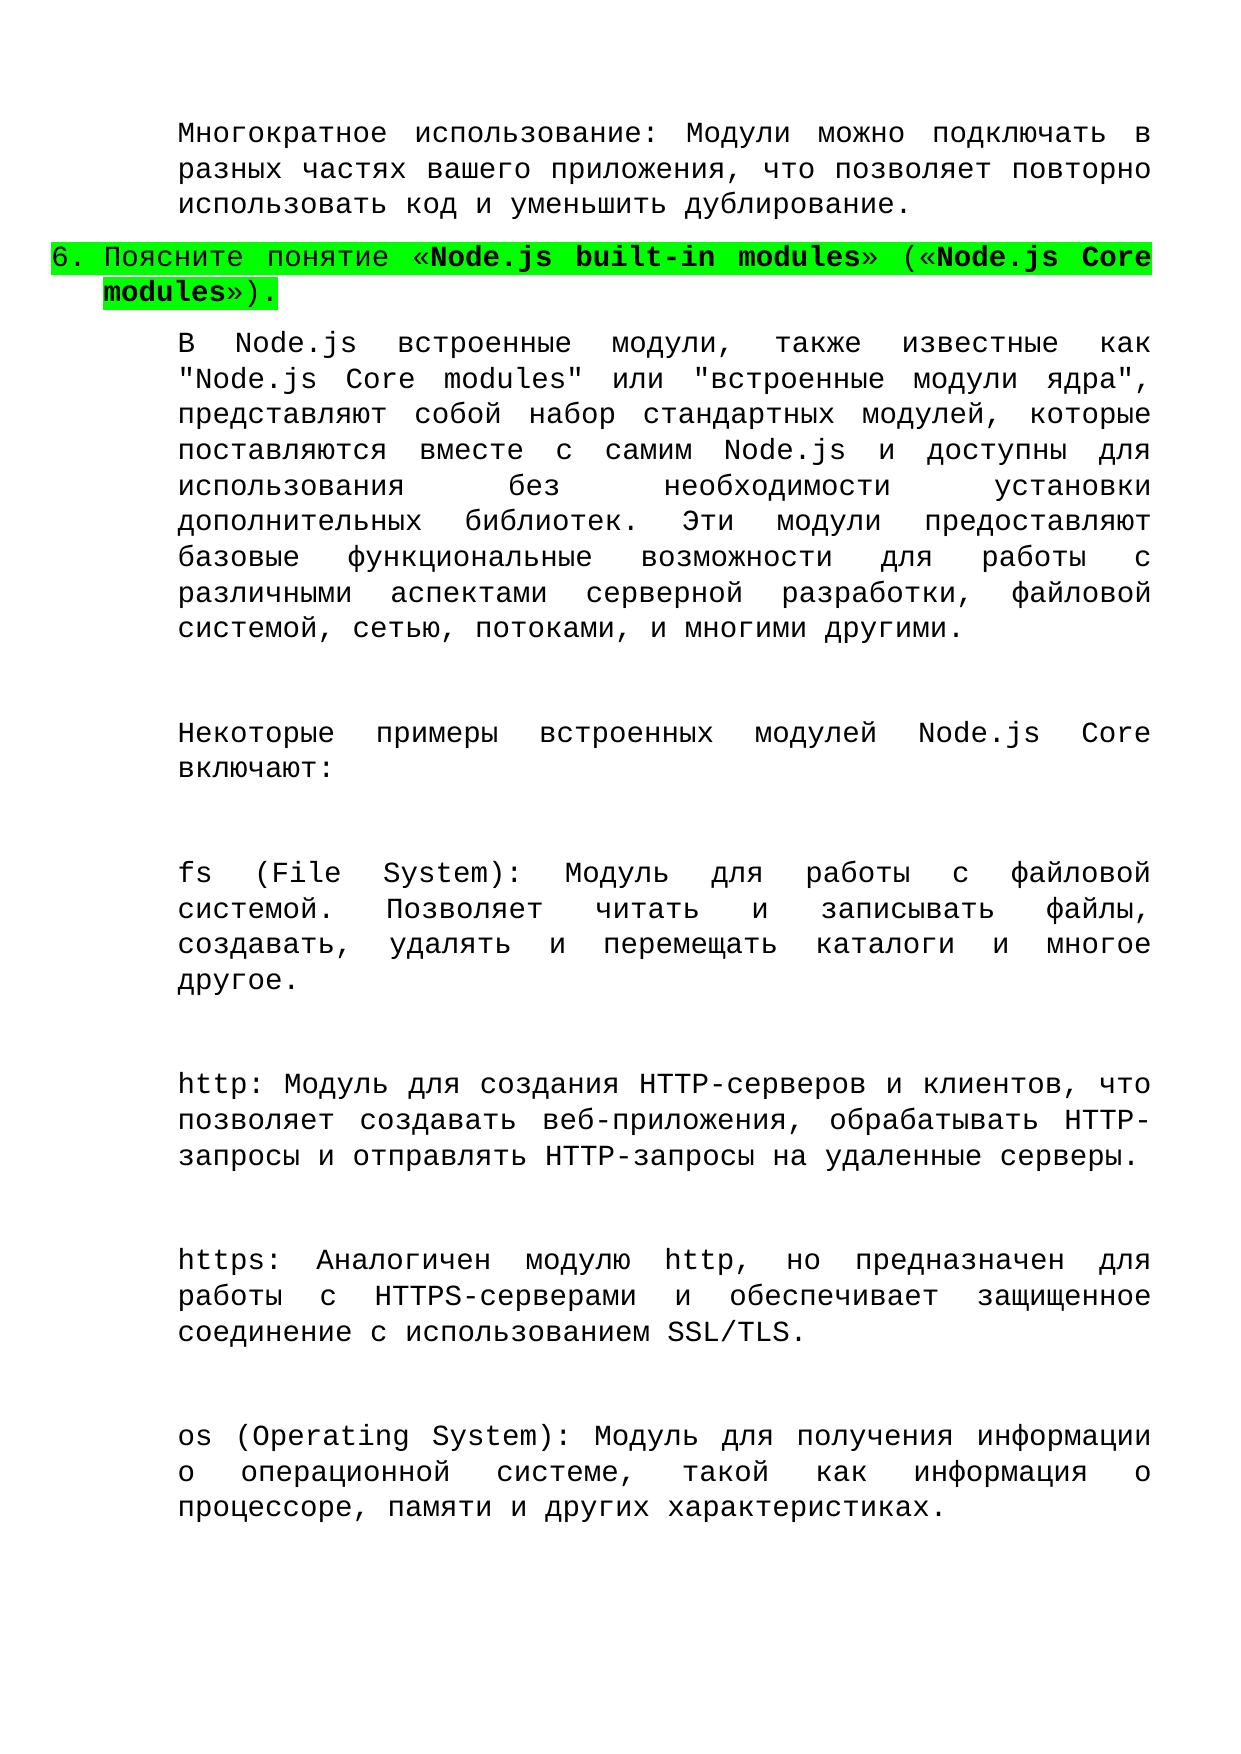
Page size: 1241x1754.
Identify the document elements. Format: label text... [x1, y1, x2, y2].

text Некоторые примеры встроенных модулей Node.js Core включают: [177, 718, 1152, 787]
text В Node.js встроенные модули, также известные как "Node.js Core modules" или "встроенные модули ядра", представляют собой набор стандартных модулей, которые поставляются вместе с самим Node.js и доступны для использования без необходимости установки дополнительных библиотек. Эти модули предоставляют базовые функциональные возможности для работы с различными аспектами серверной разработки, файловой системой, сетью, потоками, и многими другими. [177, 328, 1152, 646]
text http: Модуль для создания HTTP-серверов и клиентов, что позволяет создавать веб-приложения, обрабатывать HTTP-запросы и отправлять HTTP-запросы на удаленные серверы. [177, 1069, 1152, 1174]
text os (Operating System): Модуль для получения информации о операционной системе, такой как информация о процессоре, памяти и других характеристиках. [177, 1421, 1152, 1526]
text https: Аналогичен модулю http, но предназначен для работы с HTTPS-серверами и обеспечивает защищенное соединение с использованием SSL/TLS. [177, 1245, 1152, 1350]
list Поясните понятие «Node.js built-in modules» («Node.js Core modules»). [103, 275, 1152, 310]
text fs (File System): Модуль для работы с файловой системой. Позволяет читать и записывать файлы, создавать, удалять и перемещать каталоги и многое другое. [177, 858, 1152, 998]
text Многократное использование: Модули можно подключать в разных частях вашего приложения, что позволяет повторно использовать код и уменьшить дублирование. [177, 118, 1152, 222]
